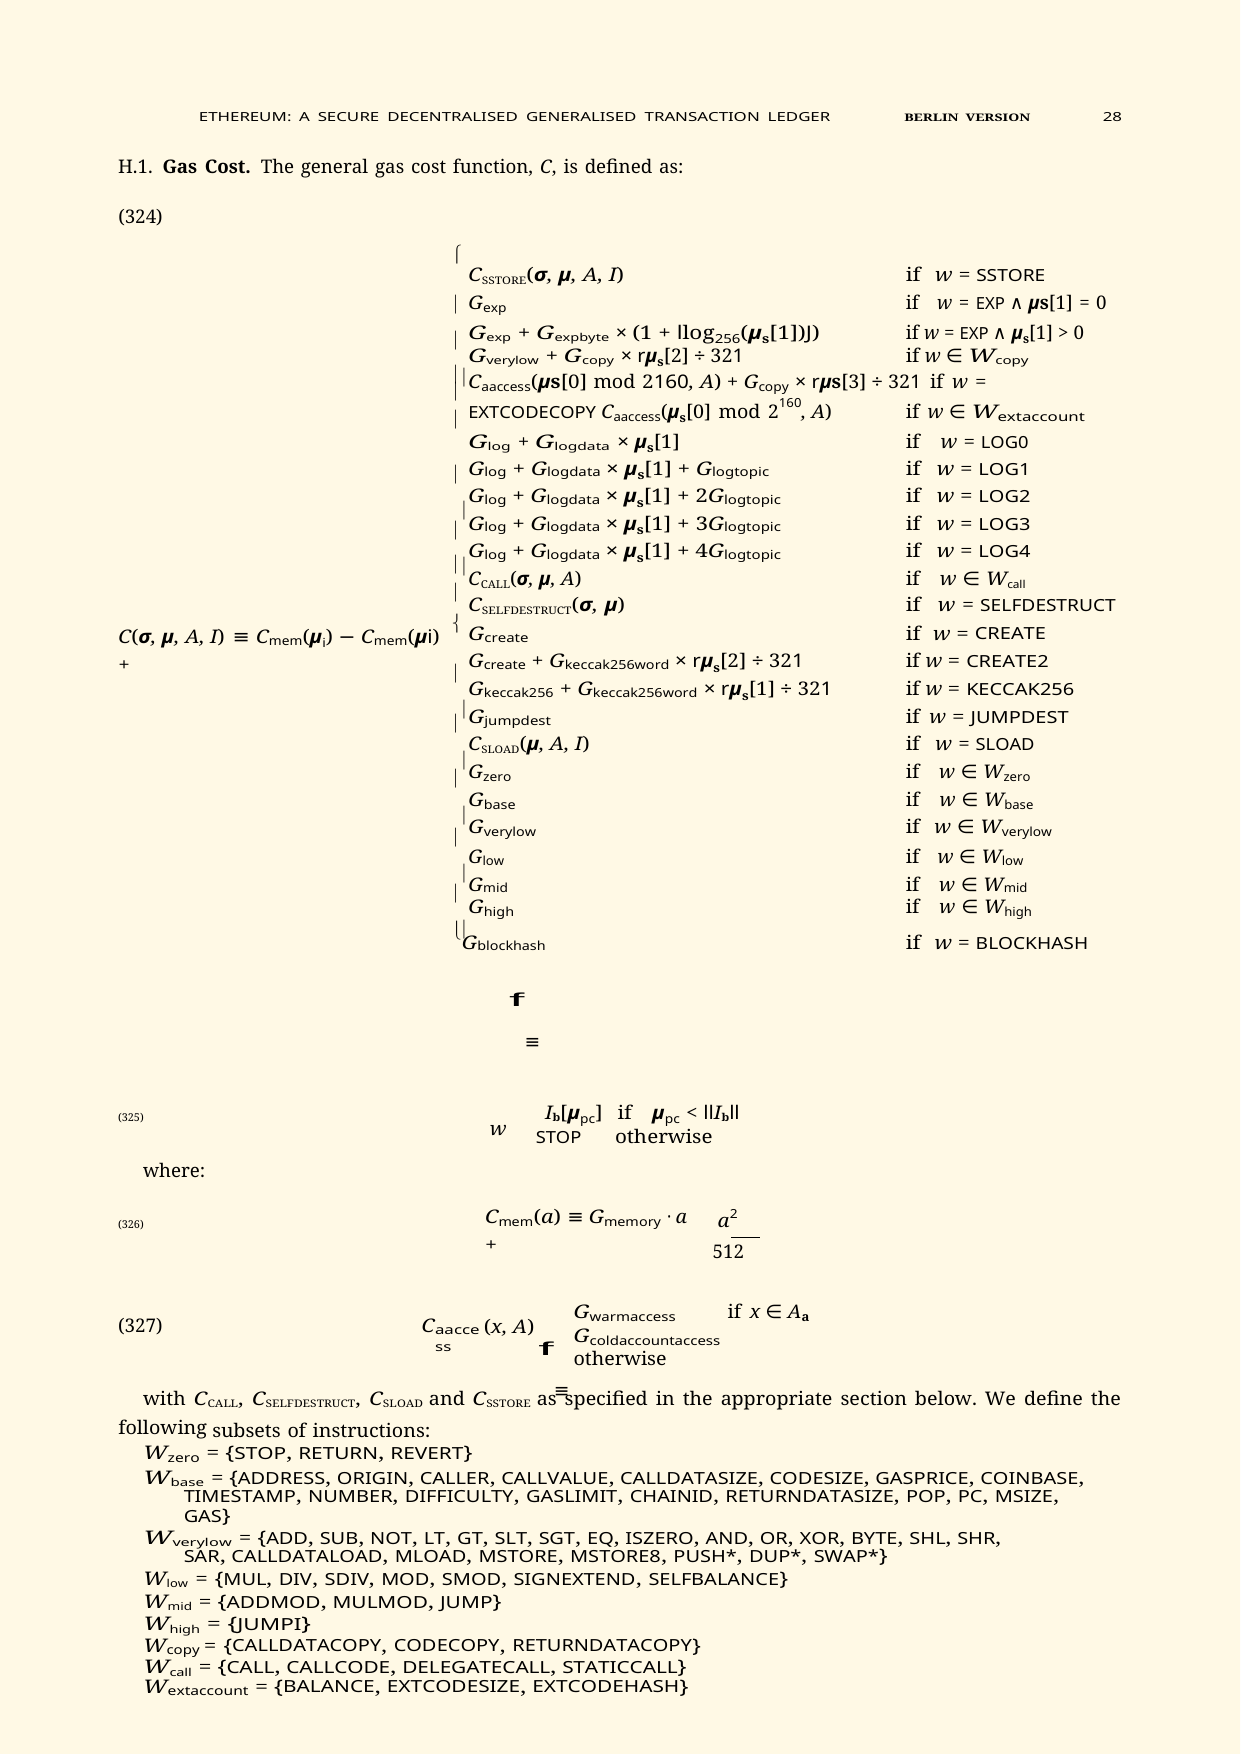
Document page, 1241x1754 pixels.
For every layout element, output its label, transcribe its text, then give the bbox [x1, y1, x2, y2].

text Gcreate if w = CREATE [468, 623, 1213, 648]
text CSSTORE(σ, µ, A, I) if w = SSTORE [468, 261, 1213, 289]
text Gcreate + Gkeccak256word × rµs[2] ÷ 321 if w = CREATE2 Gkeccak256 + Gkeccak256word × rµs[1] ÷ 321 if w = KECCAK256 Gjumpdest if w = JUMPDEST [468, 648, 1081, 729]
text CCALL(σ, µ, A) if w ∈ Wcall [468, 563, 1213, 591]
text Gverylow if w ∈ Wverylow [468, 814, 1213, 842]
text Glow if w ∈ Wlow [468, 842, 1213, 869]
text Wverylow = {ADD, SUB, NOT, LT, GT, SLT, SGT, EQ, ISZERO, AND, OR, XOR, BYTE, SHL, SHR, SAR, CALLDATALOAD, MLOAD, MSTORE, MSTORE8, PUSH*, DUP*, SWAP*} [143, 1528, 1018, 1568]
text Glog + Glogdata × µs[1] + 4Glogtopic if w = LOG4 [468, 536, 1213, 563]
text Gbase if w ∈ Wbase [468, 787, 1213, 814]
text Glog + Glogdata × µs[1] + Glogtopic if w = LOG1 [468, 454, 1213, 481]
text Gexp + Gexpbyte × (1 + llog256(µs[1])J) if w = EXP ∧ µs[1] > 0 Gverylow + Gcopy × rµs[2] ÷ 321 if w ∈ Wcopy Caaccess(µs[0] mod 2160, A) + Gcopy × rµs[3] ÷ 321 if w = EXTCODECOPY Caaccess(µs[0] mod 2160, A) if w ∈ Wextaccount [468, 318, 1118, 427]
text Gblockhash if w = BLOCKHASH [451, 921, 1213, 954]
text Whigh = {JUMPI} [143, 1613, 1213, 1635]
text CSLOAD(µ, A, I) if w = SLOAD [468, 731, 1213, 759]
list Gas Cost. The general gas cost function, C, is defined as: [118, 153, 1213, 179]
text Ghigh if w ∈ Whigh [468, 897, 1213, 921]
text Wcopy = {CALLDATACOPY, CODECOPY, RETURNDATACOPY} Wcall = {CALL, CALLCODE, DELEGATECALL, STATICCALL} Wextaccount = {BALANCE, EXTCODESIZE, EXTCODEHASH} [143, 1637, 726, 1701]
text Glog + Glogdata × µs[1] if w = LOG0 [468, 427, 1213, 454]
list Cmem(a) ≡ Gmemory · a + [118, 1203, 694, 1260]
text (x, A) Gwarmaccess if x ∈ Aa Gcoldaccountaccess otherwise [485, 1295, 816, 1373]
text aaccess [437, 1321, 483, 1355]
text Wbase = {ADDRESS, ORIGIN, CALLER, CALLVALUE, CALLDATASIZE, CODESIZE, GASPRICE, COINBASE, TIMESTAMP, NUMBER, DIFFICULTY, GASLIMIT, CHAINID, RETURNDATASIZE, POP, PC, MSIZE, GAS} [143, 1468, 1087, 1528]
text 512 [712, 1238, 1213, 1264]
text C(σ, µ, A, I) ≡ Cmem(µi) − Cmem(µi) + [118, 623, 449, 679]
text where: [143, 1157, 694, 1183]
text with CCALL, CSELFDESTRUCT, CSLOAD and CSSTORE as specified in the appropriate section below. We define the following subsets of instructions: [118, 1385, 1122, 1443]
text Wlow = {MUL, DIV, SDIV, MOD, SMOD, SIGNEXTEND, SELFBALANCE} [143, 1568, 1213, 1590]
text Gexp if w = EXP ∧ µs[1] = 0 [468, 290, 1213, 318]
text Gzero if w ∈ Wzero [468, 759, 1213, 787]
text STOP otherwise [102, 1125, 1146, 1148]
text Glog + Glogdata × µs[1] + 3Glogtopic if w = LOG3 [468, 508, 1213, 536]
list w Ib[µpc] if µpc < llIbll [118, 1098, 1213, 1125]
list C [118, 1312, 435, 1338]
text ETHEREUM: A SECURE DECENTRALISED GENERALISED TRANSACTION LEDGER BERLIN VERSION 28 [198, 108, 1213, 126]
text a2 [717, 1198, 1213, 1233]
text Gmid if w ∈ Wmid [468, 869, 1213, 897]
text Glog + Glogdata × µs[1] + 2Glogtopic if w = LOG2 [468, 481, 1213, 508]
text CSELFDESTRUCT(σ, µ) if w = SELFDESTRUCT [468, 592, 1213, 620]
text Wzero = {STOP, RETURN, REVERT} [143, 1444, 1213, 1467]
text Wmid = {ADDMOD, MULMOD, JUMP} [143, 1590, 1213, 1613]
text (324) [118, 203, 449, 229]
